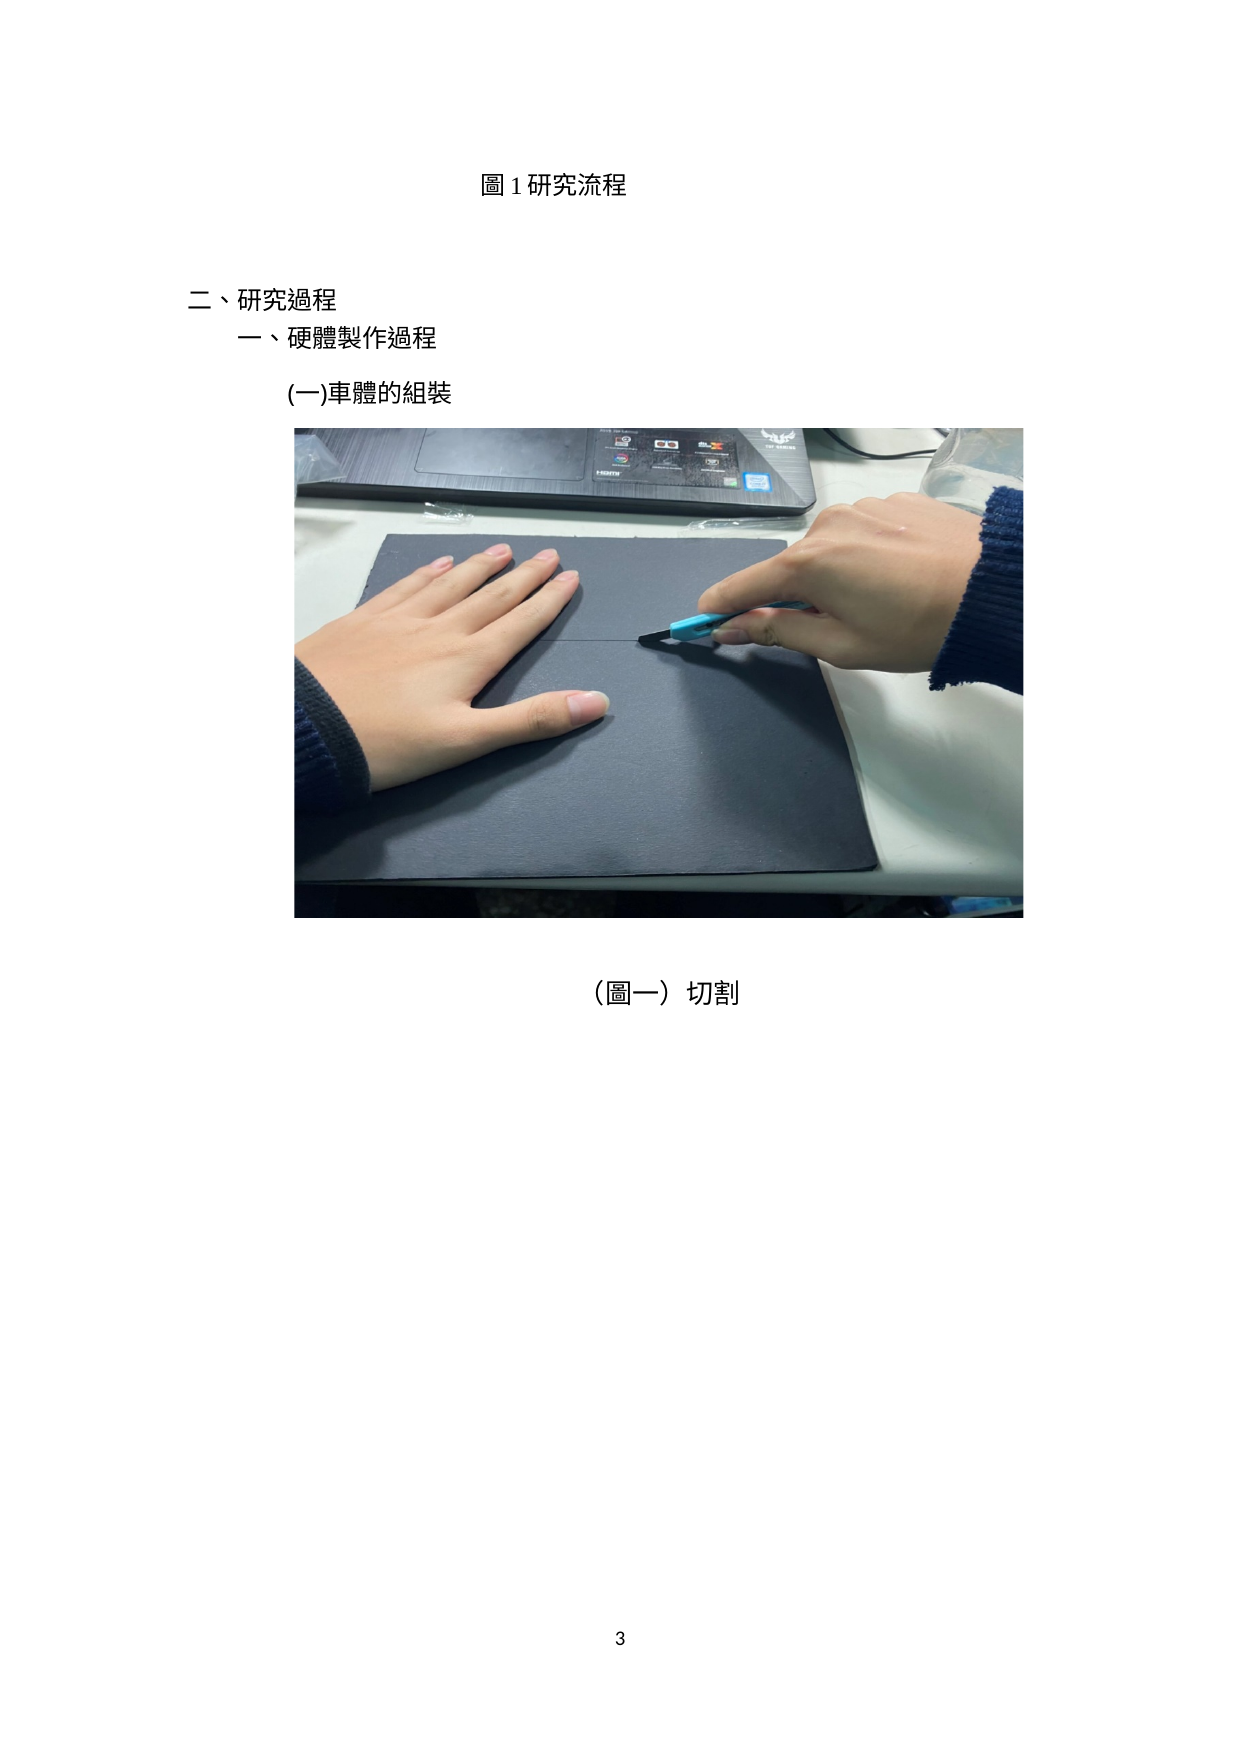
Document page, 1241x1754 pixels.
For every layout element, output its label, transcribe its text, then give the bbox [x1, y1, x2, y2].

text 二、研究過程 [187, 280, 1053, 317]
text 一、硬體製作過程 [187, 317, 1053, 355]
picture [294, 428, 1024, 918]
text (一)車體的組裝 [237, 373, 1053, 411]
table_header 圖1研究流程 [187, 165, 920, 280]
list （圖一）切割 [265, 954, 1053, 1029]
